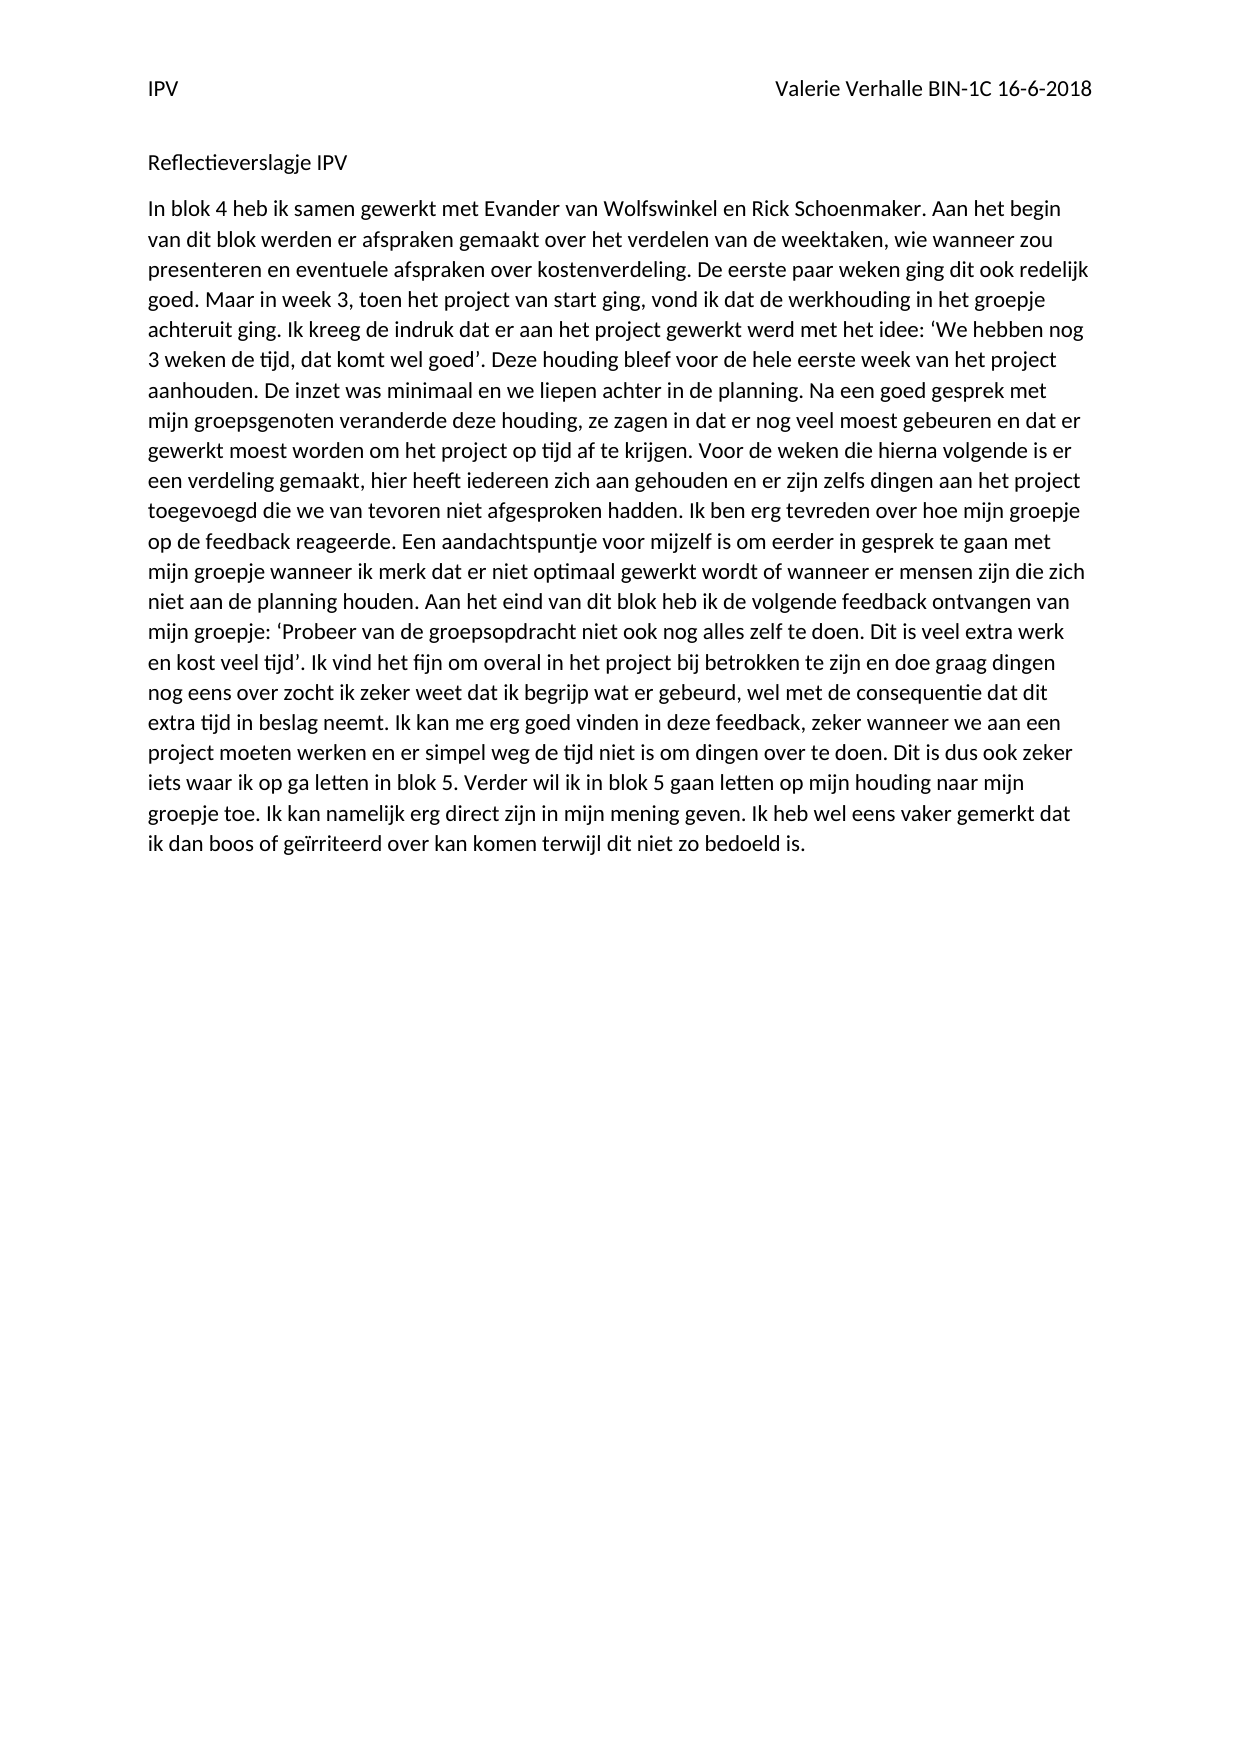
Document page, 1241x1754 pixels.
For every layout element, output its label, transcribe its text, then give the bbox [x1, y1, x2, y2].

text Reflectieverslagje IPV [148, 148, 1093, 176]
text In blok 4 heb ik samen gewerkt met Evander van Wolfswinkel en Rick Schoenmaker. Aan het begin van dit blok werden er afspraken gemaakt over het verdelen van de weektaken, wie wanneer zou presenteren en eventuele afspraken over kostenverdeling. De eerste paar weken ging dit ook redelijk goed. Maar in week 3, toen het project van start ging, vond ik dat de werkhouding in het groepje achteruit ging. Ik kreeg de indruk dat er aan het project gewerkt werd met het idee: ‘We hebben nog 3 weken de tijd, dat komt wel goed’. Deze houding bleef voor de hele eerste week van het project aanhouden. De inzet was minimaal en we liepen achter in de planning. Na een goed gesprek met mijn groepsgenoten veranderde deze houding, ze zagen in dat er nog veel moest gebeuren en dat er gewerkt moest worden om het project op tijd af te krijgen. Voor de weken die hierna volgende is er een verdeling gemaakt, hier heeft iedereen zich aan gehouden en er zijn zelfs dingen aan het project toegevoegd die we van tevoren niet afgesproken hadden. Ik ben erg tevreden over hoe mijn groepje op de feedback reageerde. Een aandachtspuntje voor mijzelf is om eerder in gesprek te gaan met mijn groepje wanneer ik merk dat er niet optimaal gewerkt wordt of wanneer er mensen zijn die zich niet aan de planning houden. Aan het eind van dit blok heb ik de volgende feedback ontvangen van mijn groepje: ‘Probeer van de groepsopdracht niet ook nog alles zelf te doen. Dit is veel extra werk en kost veel tijd’. Ik vind het fijn om overal in het project bij betrokken te zijn en doe graag dingen nog eens over zocht ik zeker weet dat ik begrijp wat er gebeurd, wel met de consequentie dat dit extra tijd in beslag neemt. Ik kan me erg goed vinden in deze feedback, zeker wanneer we aan een project moeten werken en er simpel weg de tijd niet is om dingen over te doen. Dit is dus ook zeker iets waar ik op ga letten in blok 5. Verder wil ik in blok 5 gaan letten op mijn houding naar mijn groepje toe. Ik kan namelijk erg direct zijn in mijn mening geven. Ik heb wel eens vaker gemerkt dat ik dan boos of geïrriteerd over kan komen terwijl dit niet zo bedoeld is. [148, 194, 1093, 857]
